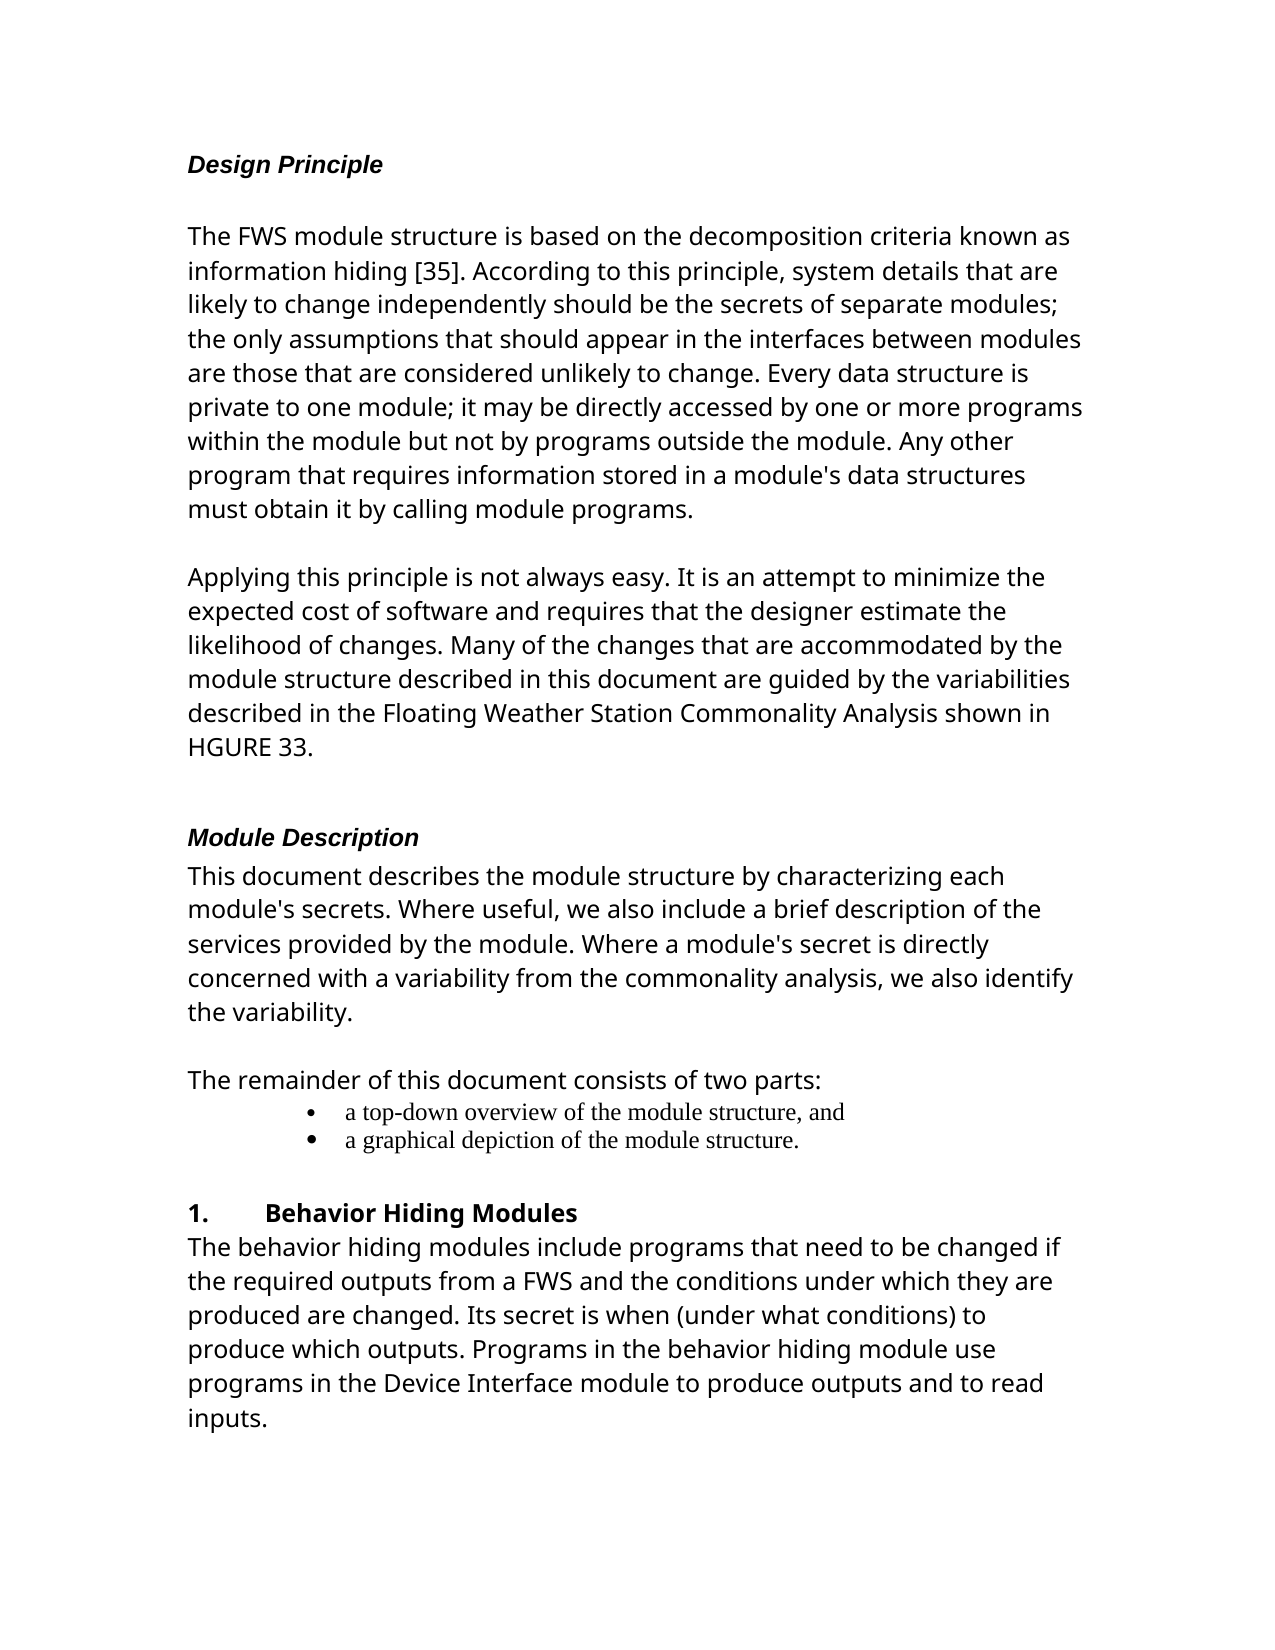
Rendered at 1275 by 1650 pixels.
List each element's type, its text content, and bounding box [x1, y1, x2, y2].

text This document describes the module structure by characterizing each module's secrets. Where useful, we also include a brief description of the services provided by the module. Where a module's secret is directly concerned with a variability from the commonality analysis, we also identify the variability. [187, 858, 1087, 1028]
list a graphical depiction of the module structure. [307, 1125, 1087, 1154]
subtitle Module Description [187, 823, 1087, 852]
text Applying this principle is not always easy. It is an attempt to minimize the expected cost of software and requires that the designer estimate the likelihood of changes. Many of the changes that are accommodated by the module structure described in this document are guided by the variabilities described in the Floating Weather Station Commonality Analysis shown in HGURE 33. [187, 560, 1087, 764]
subtitle Design Principle [187, 150, 1087, 179]
text The remainder of this document consists of two parts: [187, 1062, 1087, 1097]
text The behavior hiding modules include programs that need to be changed if the required outputs from a FWS and the conditions under which they are produced are changed. Its secret is when (under what conditions) to produce which outputs. Programs in the behavior hiding module use programs in the Device Interface module to produce outputs and to read inputs. [187, 1230, 1087, 1434]
text The FWS module structure is based on the decomposition criteria known as information hiding [35]. According to this principle, system details that are likely to change independently should be the secrets of separate modules; the only assumptions that should appear in the interfaces between modules are those that are considered unlikely to change. Every data structure is private to one module; it may be directly accessed by one or more programs within the module but not by programs outside the module. Any other program that requires information stored in a module's data structures must obtain it by calling module programs. [187, 219, 1087, 526]
text 1. Behavior Hiding Modules [187, 1192, 1087, 1230]
list a top-down overview of the module structure, and [307, 1097, 1087, 1125]
